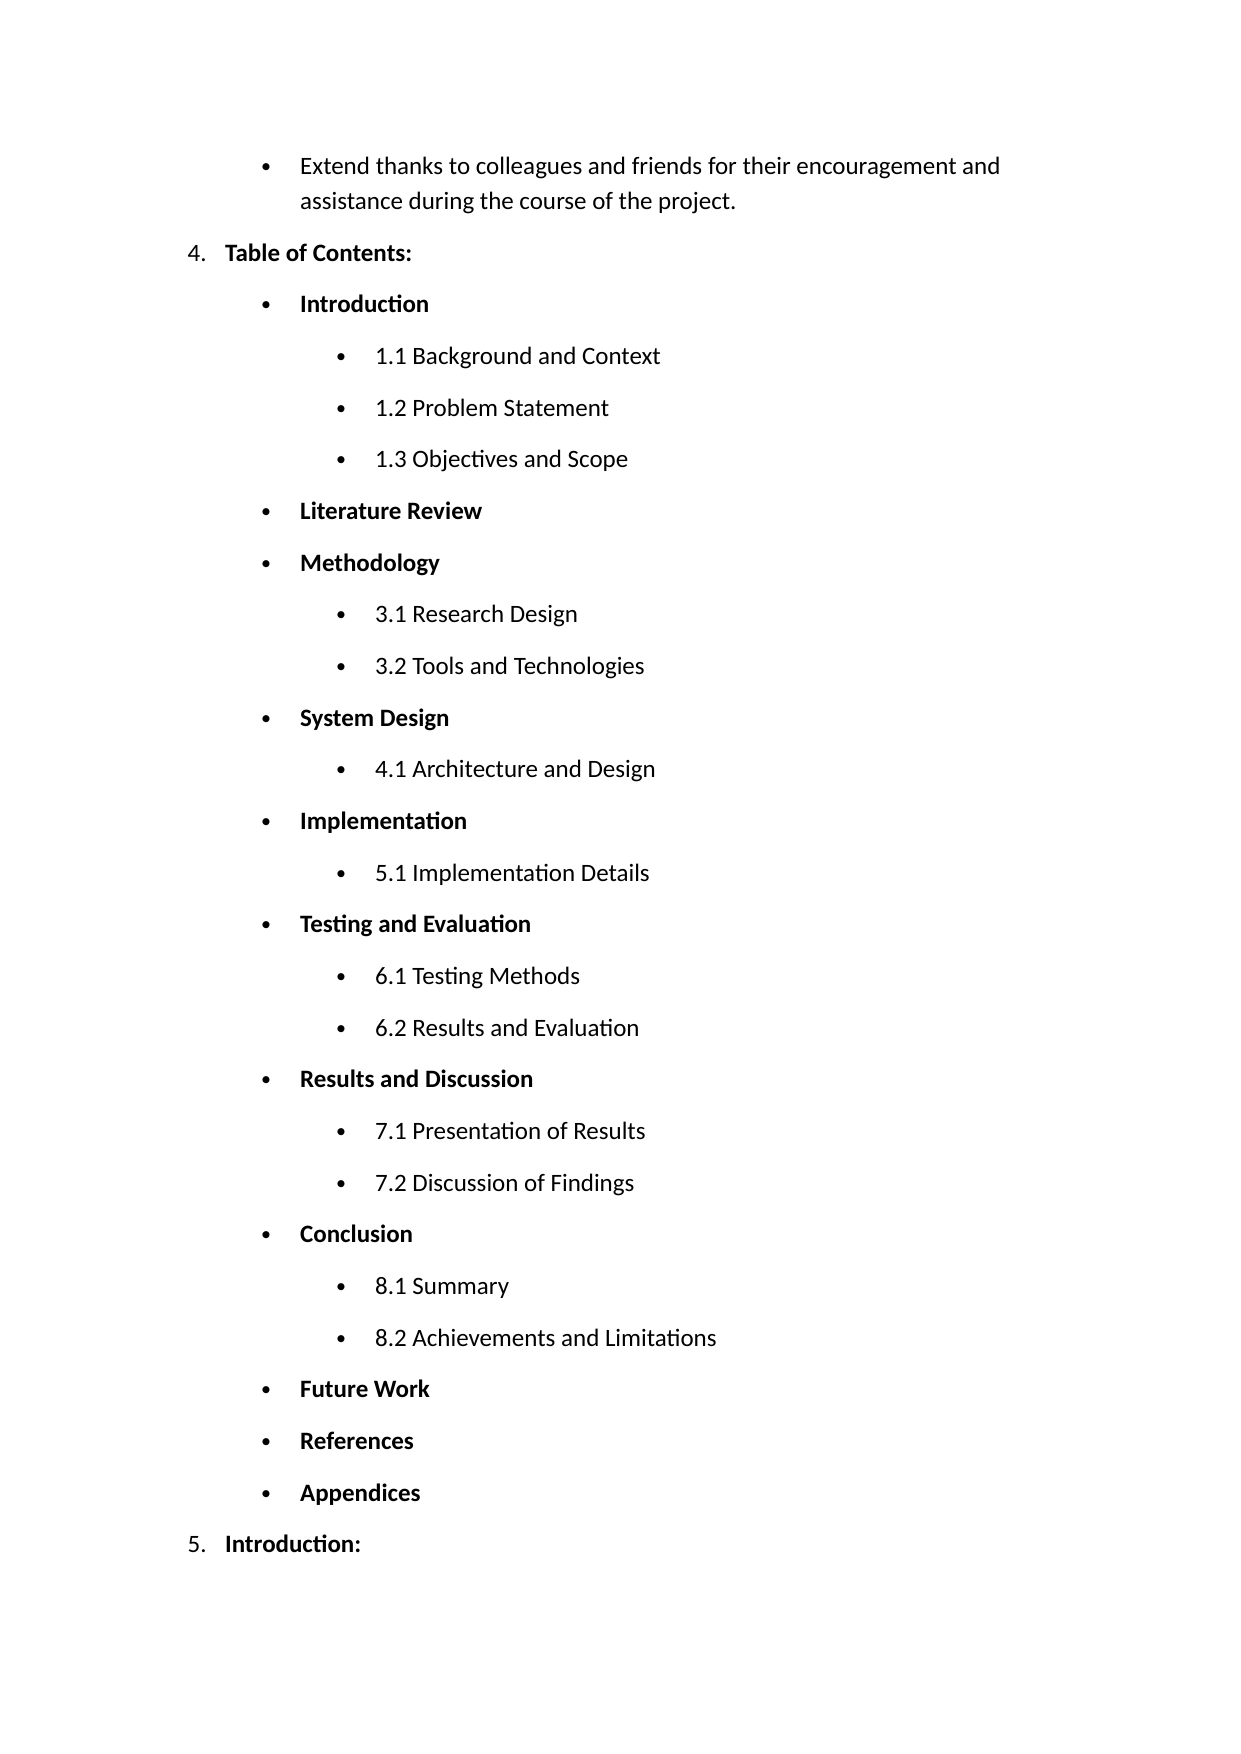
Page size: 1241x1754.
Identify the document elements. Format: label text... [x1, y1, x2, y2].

list 8.1 Summary [337, 1270, 1090, 1301]
list 6.1 Testing Methods [337, 960, 1090, 991]
list 4.1 Architecture and Design [337, 753, 1090, 784]
list 5.1 Implementation Details [337, 857, 1090, 887]
list Introduction: [187, 1528, 1090, 1559]
list Conclusion [262, 1218, 1090, 1249]
list 1.2 Problem Statement [337, 392, 1090, 422]
list Literature Review [262, 495, 1090, 526]
list Introduction [262, 288, 1090, 319]
list 8.2 Achievements and Limitations [337, 1322, 1090, 1352]
list Methodology [262, 547, 1090, 577]
list Table of Contents: [187, 237, 1090, 267]
list 6.2 Results and Evaluation [337, 1012, 1090, 1042]
list References [262, 1425, 1090, 1456]
list Appendices [262, 1477, 1090, 1507]
list Implementation [262, 805, 1090, 836]
list 3.1 Research Design [337, 598, 1090, 629]
list 7.1 Presentation of Results [337, 1115, 1090, 1146]
list Future Work [262, 1373, 1090, 1404]
list 1.1 Background and Context [337, 340, 1090, 371]
list 3.2 Tools and Technologies [337, 650, 1090, 681]
list Results and Discussion [262, 1063, 1090, 1094]
list 1.3 Objectives and Scope [337, 443, 1090, 474]
list System Design [262, 702, 1090, 732]
list Extend thanks to colleagues and friends for their encouragement and assistance during the course of the project. [262, 150, 1090, 216]
list Testing and Evaluation [262, 908, 1090, 939]
list 7.2 Discussion of Findings [337, 1167, 1090, 1197]
